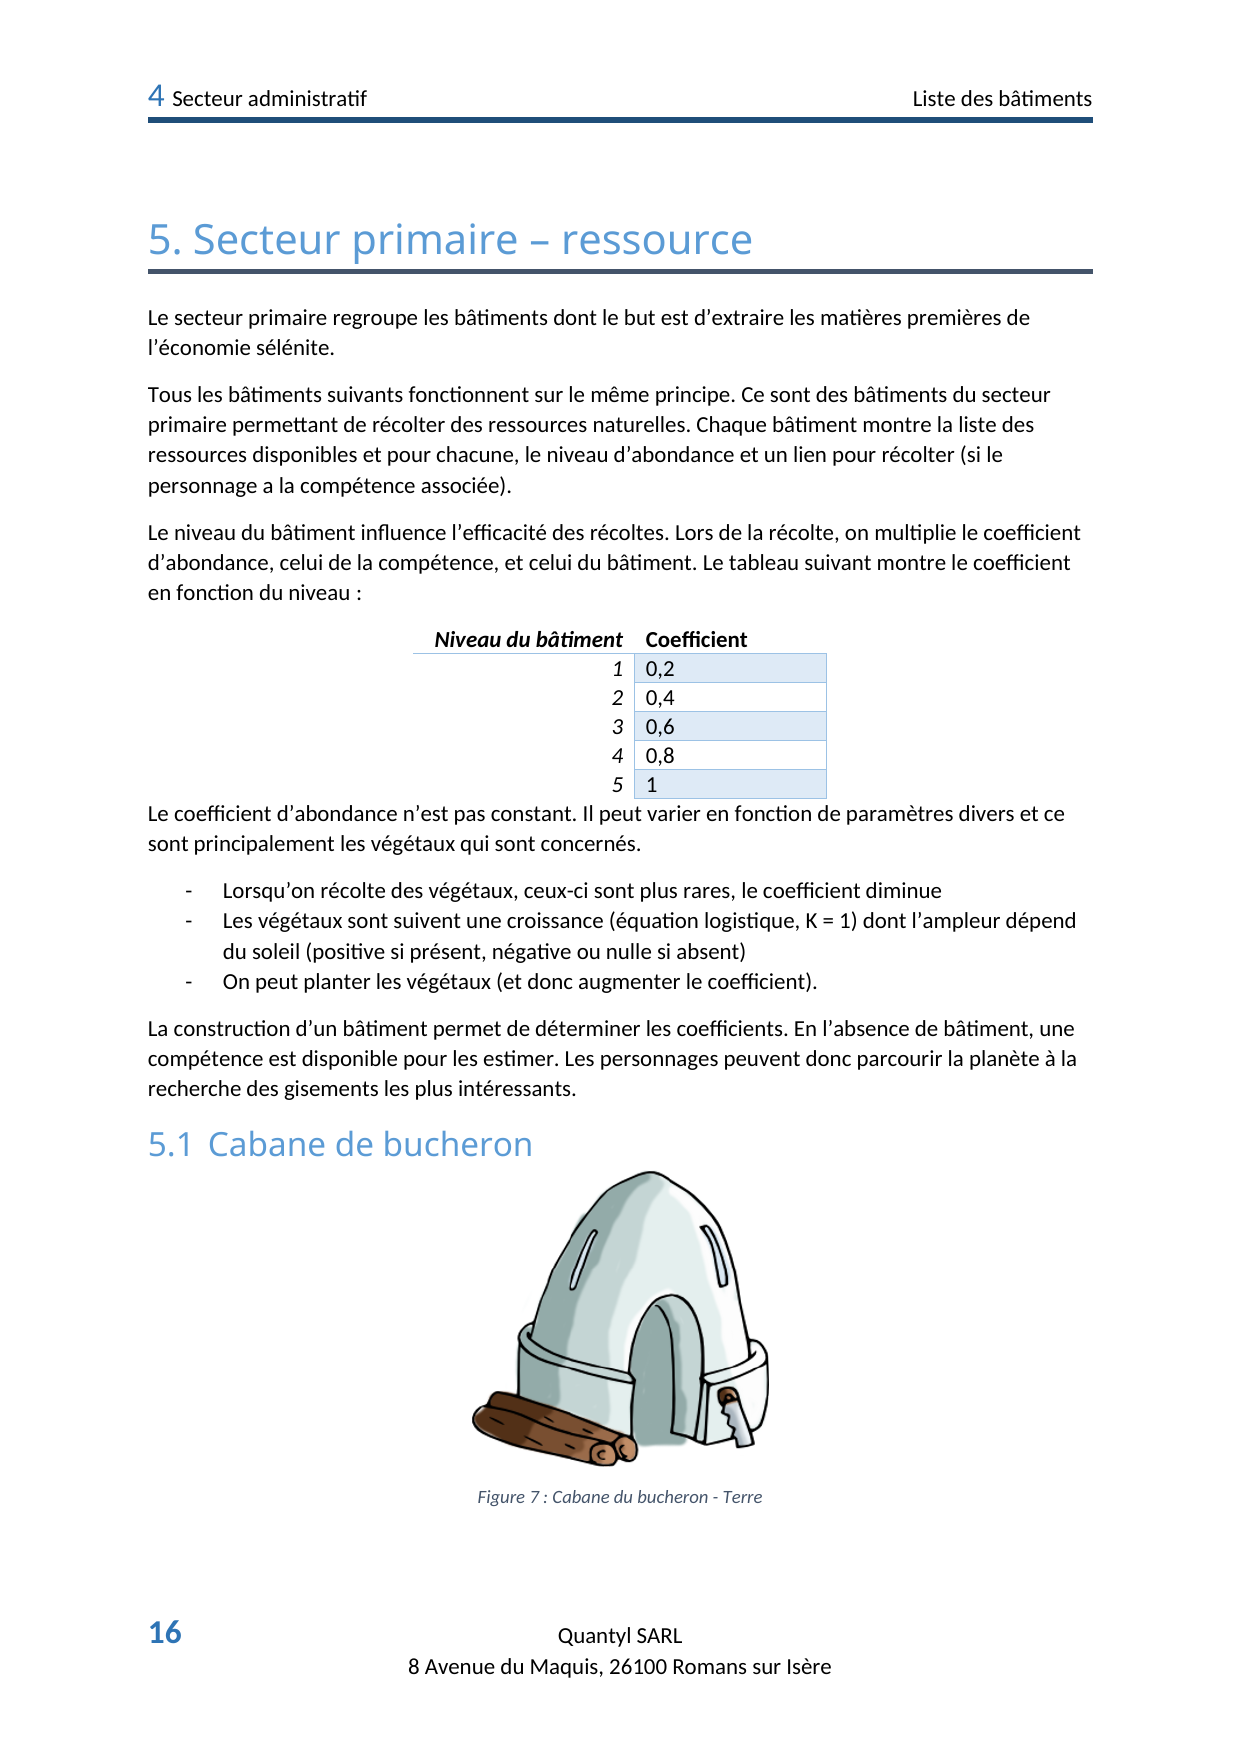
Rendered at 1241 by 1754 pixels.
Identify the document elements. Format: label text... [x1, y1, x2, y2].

text La construction d’un bâtiment permet de déterminer les coefficients. En l’absence de bâtiment, une compétence est disponible pour les estimer. Les personnages peuvent donc parcourir la planète à la recherche des gisements les plus intéressants. [148, 1014, 1093, 1102]
list On peut planter les végétaux (et donc augmenter le coefficient). [185, 967, 1093, 995]
picture [472, 1170, 769, 1467]
table_cell 1 [635, 770, 826, 798]
text Figure : Cabane du bucheron - Terre [148, 1485, 1093, 1508]
table_cell 4 [413, 740, 634, 769]
table_header Coefficient [634, 625, 827, 653]
table_cell 5 [413, 769, 634, 798]
table_cell 3 [413, 711, 634, 740]
table_header Niveau du bâtiment [413, 625, 634, 653]
table_cell 0,6 [635, 712, 826, 740]
table_cell 0,8 [635, 741, 826, 769]
table_cell 0,4 [635, 683, 826, 711]
table_cell 2 [413, 682, 634, 711]
list Les végétaux sont suivent une croissance (équation logistique, K = 1) dont l’ampleur dépend du soleil (positive si présent, négative ou nulle si absent) [185, 907, 1093, 965]
table_cell 1 [413, 654, 634, 682]
text Tous les bâtiments suivants fonctionnent sur le même principe. Ce sont des bâtiments du secteur primaire permettant de récolter des ressources naturelles. Chaque bâtiment montre la liste des ressources disponibles et pour chacune, le niveau d’abondance et un lien pour récolter (si le personnage a la compétence associée). [148, 380, 1093, 499]
list Lorsqu’on récolte des végétaux, ceux-ci sont plus rares, le coefficient diminue [185, 876, 1093, 904]
text Le niveau du bâtiment influence l’efficacité des récoltes. Lors de la récolte, on multiplie le coefficient d’abondance, celui de la compétence, et celui du bâtiment. Le tableau suivant montre le coefficient en fonction du niveau : [148, 518, 1093, 606]
subtitle Cabane de bucheron [148, 1121, 1093, 1167]
table_cell 0,2 [635, 654, 826, 682]
text Le coefficient d’abondance n’est pas constant. Il peut varier en fonction de paramètres divers et ce sont principalement les végétaux qui sont concernés. [148, 799, 1093, 858]
text Le secteur primaire regroupe les bâtiments dont le but est d’extraire les matières premières de l’économie sélénite. [148, 303, 1093, 361]
subtitle Secteur primaire – ressource [148, 210, 1093, 269]
